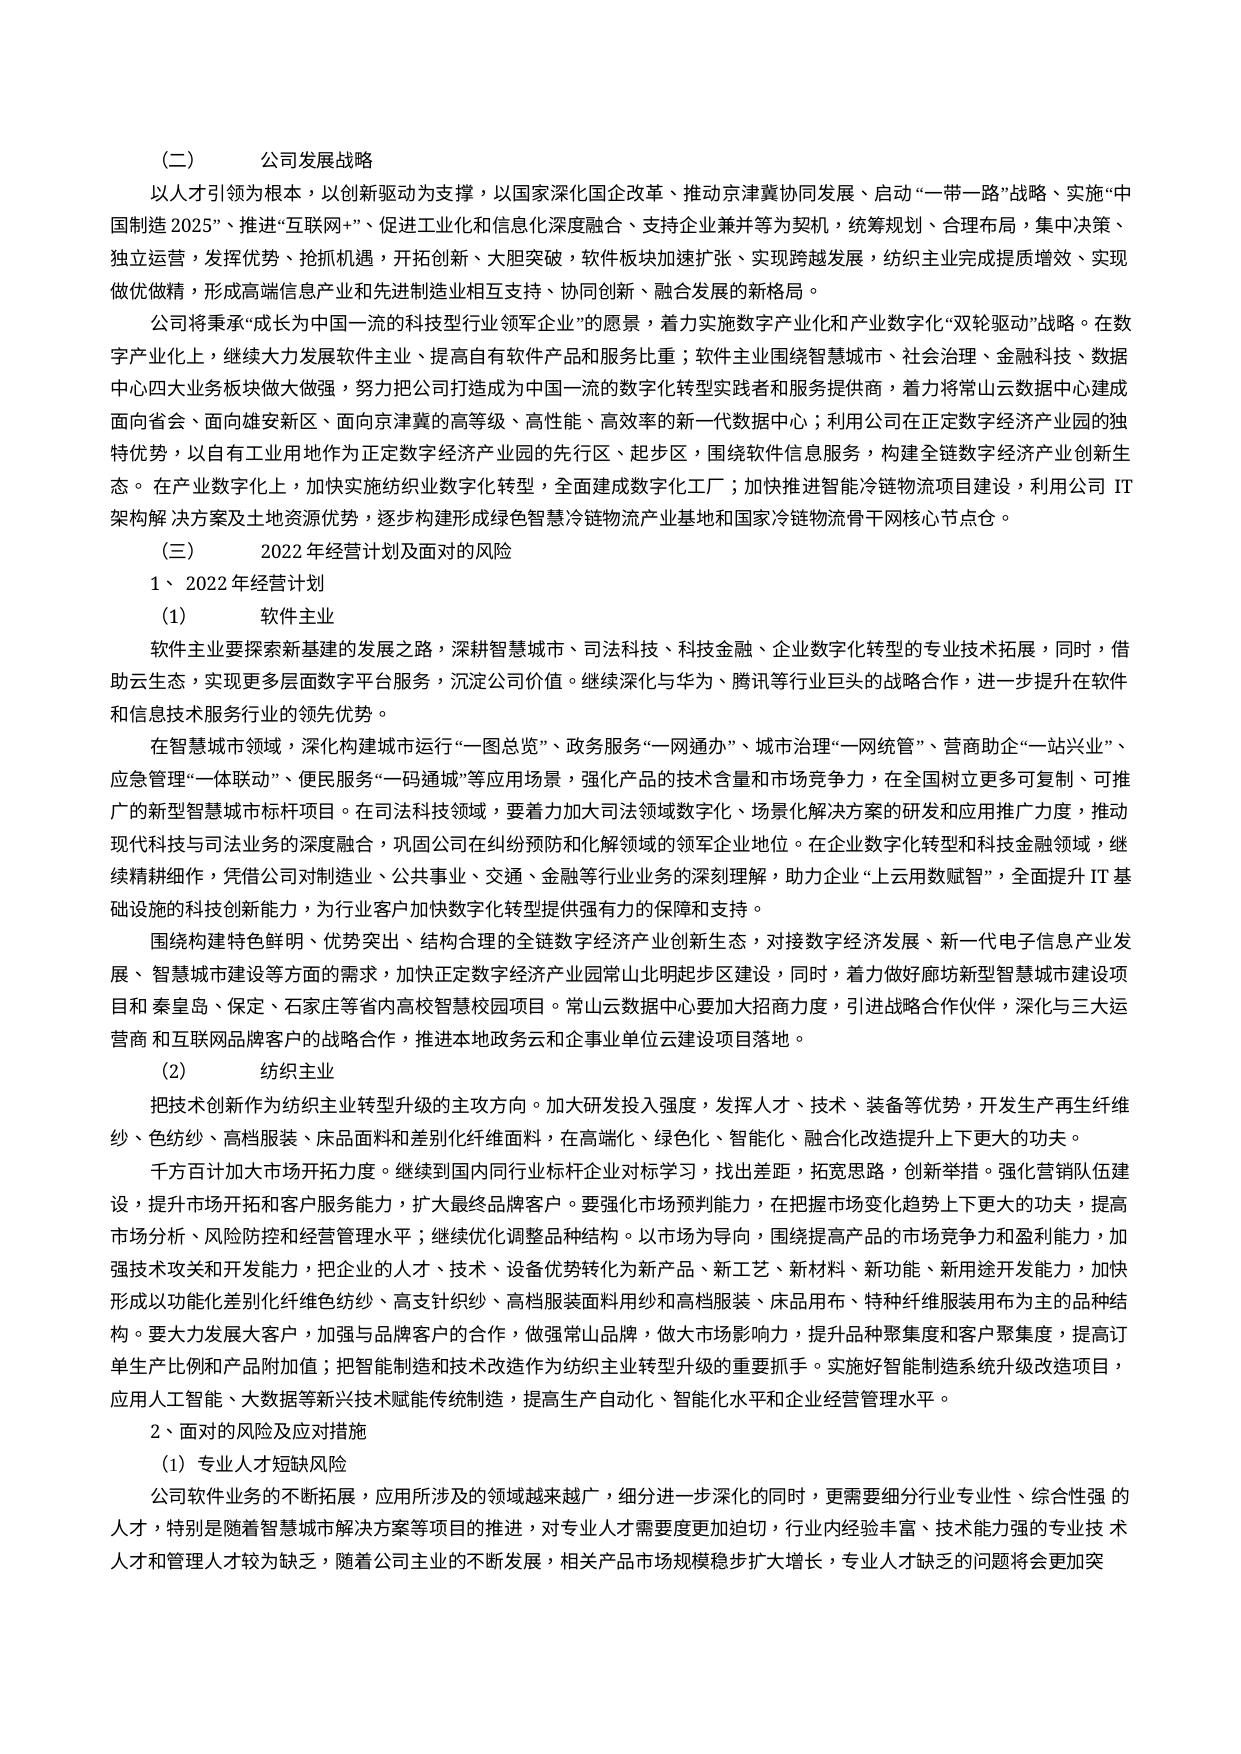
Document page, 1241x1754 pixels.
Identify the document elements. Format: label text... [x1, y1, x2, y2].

text 公司将秉承“成长为中国一流的科技型行业领军企业”的愿景，着力实施数字产业化和产业数字化“双轮驱动”战略。在数 字产业化上，继续大力发展软件主业、提高自有软件产品和服务比重；软件主业围绕智慧城市、社会治理、金融科技、数据 中心四大业务板块做大做强，努力把公司打造成为中国一流的数字化转型实践者和服务提供商，着力将常山云数据中心建成 面向省会、面向雄安新区、面向京津冀的高等级、高性能、高效率的新一代数据中心；利用公司在正定数字经济产业园的独 特优势，以自有工业用地作为正定数字经济产业园的先行区、起步区，围绕软件信息服务，构建全链数字经济产业创新生态。 在产业数字化上，加快实施纺织业数字化转型，全面建成数字化工厂；加快推进智能冷链物流项目建设，利用公司IT架构解 决方案及土地资源优势，逐步构建形成绿色智慧冷链物流产业基地和国家冷链物流骨干网核心节点仓。 [110, 305, 1132, 532]
text （1） 软件主业 [110, 597, 1132, 630]
text （三） 2022年经营计划及面对的风险 [110, 532, 1132, 565]
text 把技术创新作为纺织主业转型升级的主攻方向。加大研发投入强度，发挥人才、技术、装备等优势，开发生产再生纤维 纱、色纺纱、高档服装、床品面料和差别化纤维面料，在高端化、绿色化、智能化、融合化改造提升上下更大的功夫。 [110, 1086, 1132, 1153]
text （二） 公司发展战略 [110, 142, 1132, 174]
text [110, 1478, 1132, 1574]
text 1、 2022年经营计划 [110, 565, 1132, 597]
text 以人才引领为根本，以创新驱动为支撑，以国家深化国企改革、推动京津冀协同发展、启动“一带一路”战略、实施“中 国制造2025”、推进“互联网+”、促进工业化和信息化深度融合、支持企业兼并等为契机，统筹规划、合理布局，集中决策、 独立运营，发挥优势、抢抓机遇，开拓创新、大胆突破，软件板块加速扩张、实现跨越发展，纺织主业完成提质增效、实现 做优做精，形成高端信息产业和先进制造业相互支持、协同创新、融合发展的新格局。 [110, 174, 1132, 305]
text 2、 面对的风险及应对措施 [110, 1413, 1132, 1445]
text （2） 纺织主业 [110, 1053, 1132, 1086]
text 千方百计加大市场开拓力度。继续到国内同行业标杆企业对标学习，找出差距，拓宽思路，创新举措。强化营销队伍建 设，提升市场开拓和客户服务能力，扩大最终品牌客户。要强化市场预判能力，在把握市场变化趋势上下更大的功夫，提高 市场分析、风险防控和经营管理水平；继续优化调整品种结构。以市场为导向，围绕提高产品的市场竞争力和盈利能力，加 强技术攻关和开发能力，把企业的人才、技术、设备优势转化为新产品、新工艺、新材料、新功能、新用途开发能力，加快 形成以功能化差别化纤维色纺纱、高支针织纱、高档服装面料用纱和高档服装、床品用布、特种纤维服装用布为主的品种结 构。要大力发展大客户，加强与品牌客户的合作，做强常山品牌，做大市场影响力，提升品种聚集度和客户聚集度，提高订 单生产比例和产品附加值；把智能制造和技术改造作为纺织主业转型升级的重要抓手。实施好智能制造系统升级改造项目， 应用人工智能、大数据等新兴技术赋能传统制造，提高生产自动化、智能化水平和企业经营管理水平。 [110, 1153, 1132, 1413]
text 围绕构建特色鲜明、优势突出、结构合理的全链数字经济产业创新生态，对接数字经济发展、新一代电子信息产业发展、 智慧城市建设等方面的需求，加快正定数字经济产业园常山北明起步区建设，同时，着力做好廊坊新型智慧城市建设项目和 秦皇岛、保定、石家庄等省内高校智慧校园项目。常山云数据中心要加大招商力度，引进战略合作伙伴，深化与三大运营商 和互联网品牌客户的战略合作，推进本地政务云和企事业单位云建设项目落地。 [110, 923, 1132, 1053]
text 在智慧城市领域，深化构建城市运行“一图总览”、政务服务“一网通办”、城市治理“一网统管”、营商助企“一站兴业”、 应急管理“一体联动”、便民服务“一码通城”等应用场景，强化产品的技术含量和市场竞争力，在全国树立更多可复制、可推 广的新型智慧城市标杆项目。在司法科技领域，要着力加大司法领域数字化、场景化解决方案的研发和应用推广力度，推动 现代科技与司法业务的深度融合，巩固公司在纠纷预防和化解领域的领军企业地位。在企业数字化转型和科技金融领域，继 续精耕细作，凭借公司对制造业、公共事业、交通、金融等行业业务的深刻理解，助力企业“上云用数赋智”，全面提升IT 基础设施的科技创新能力，为行业客户加快数字化转型提供强有力的保障和支持。 [110, 728, 1132, 923]
text （1）专业人才短缺风险 [110, 1445, 1132, 1478]
text 软件主业要探索新基建的发展之路，深耕智慧城市、司法科技、科技金融、企业数字化转型的专业技术拓展，同时，借 助云生态，实现更多层面数字平台服务，沉淀公司价值。继续深化与华为、腾讯等行业巨头的战略合作，进一步提升在软件 和信息技术服务行业的领先优势。 [110, 630, 1132, 728]
